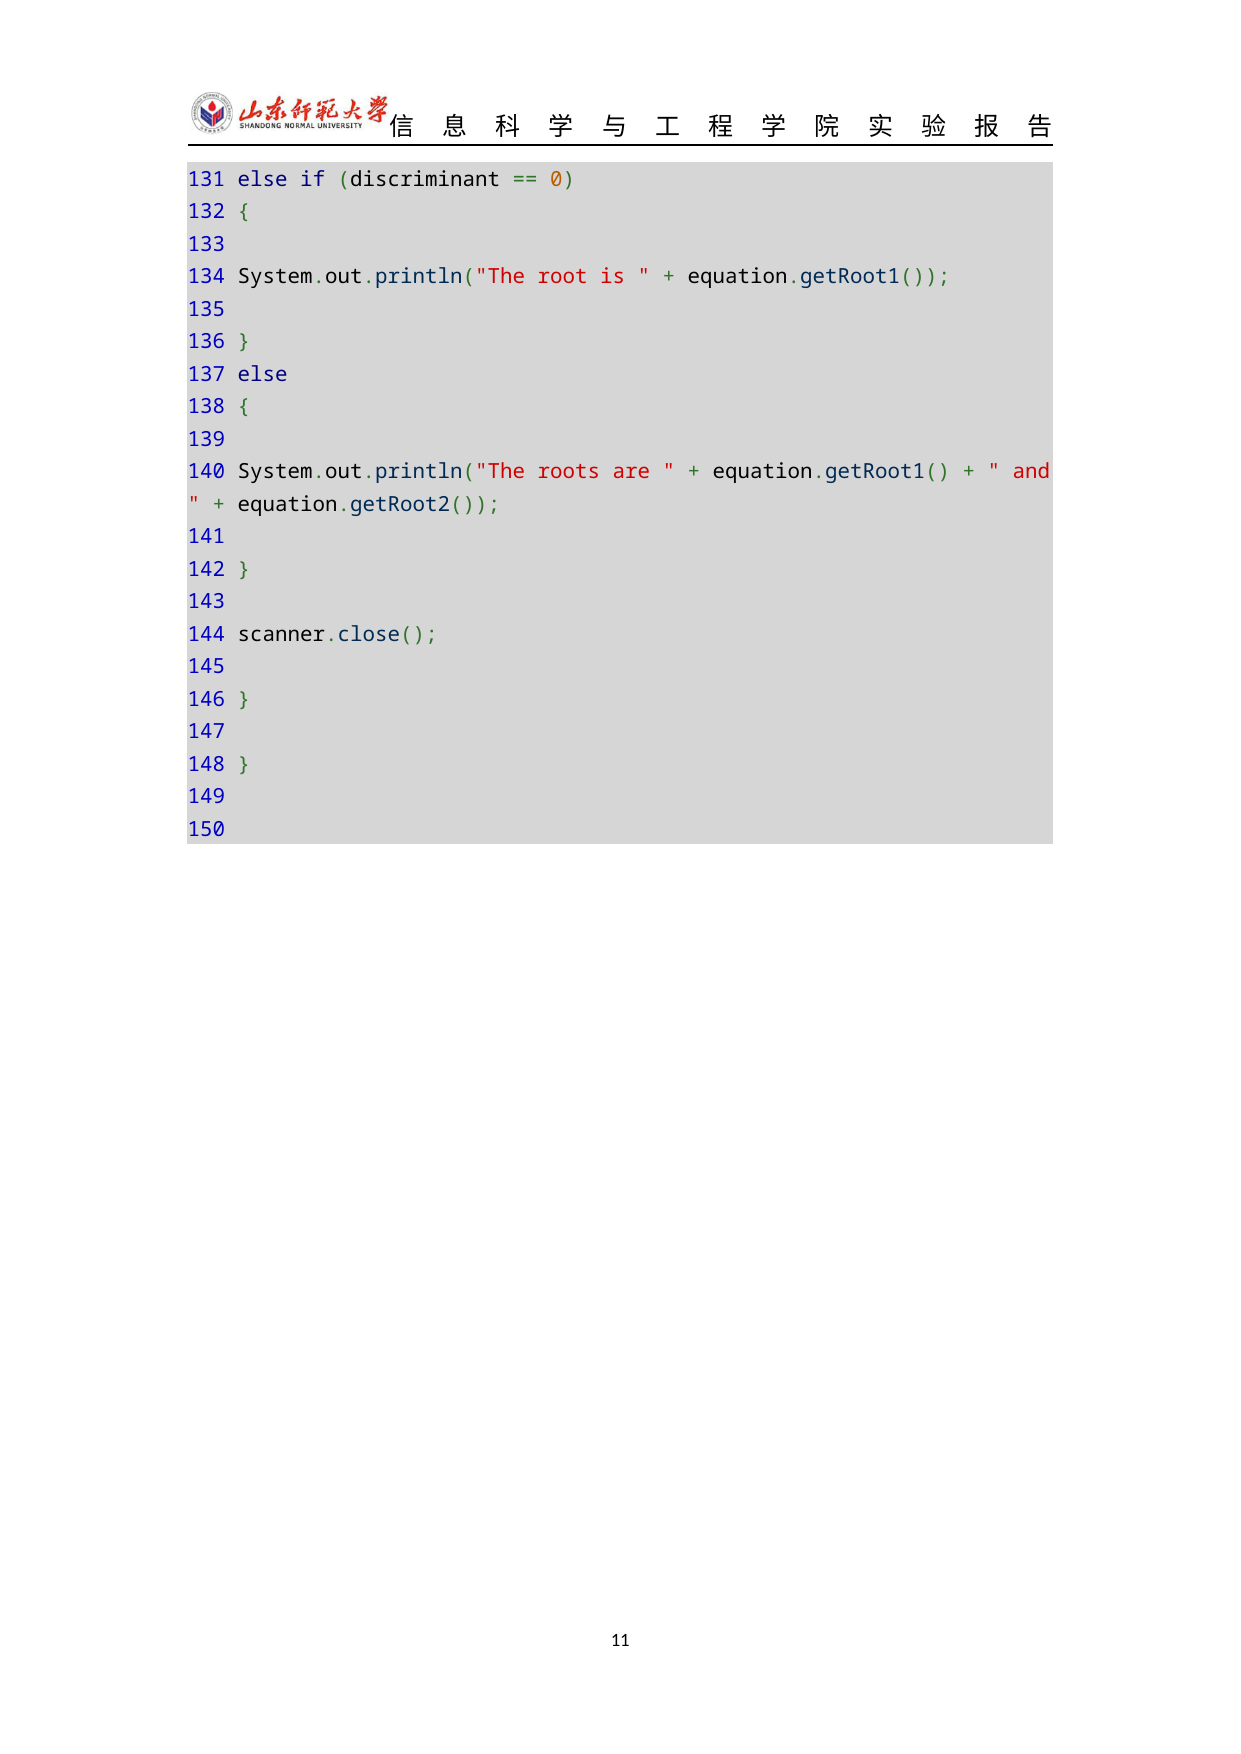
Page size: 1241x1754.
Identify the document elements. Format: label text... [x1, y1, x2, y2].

text 145 [187, 649, 1053, 682]
text 132 { [187, 194, 1053, 227]
text 141 [187, 519, 1053, 552]
text 142 } [187, 552, 1053, 584]
text 139 [187, 422, 1053, 454]
text 131 else if (discriminant == 0) [187, 162, 1053, 194]
text 135 [187, 292, 1053, 324]
picture [187, 88, 389, 135]
text 143 [187, 584, 1053, 617]
text 148 } [187, 747, 1053, 779]
text 149 [187, 779, 1053, 812]
text 133 [187, 227, 1053, 259]
text 134 System.out.println("The root is " + equation.getRoot1()); [187, 259, 1053, 292]
text 136 } [187, 324, 1053, 357]
text 137 else [187, 357, 1053, 389]
text 138 { [187, 389, 1053, 422]
text 150 [187, 812, 1053, 844]
text 144 scanner.close(); [187, 617, 1053, 649]
text 147 [187, 714, 1053, 747]
text 146 } [187, 682, 1053, 714]
text 140 System.out.println("The roots are " + equation.getRoot1() + " and " + equation.getRoot2()); [187, 454, 1053, 519]
